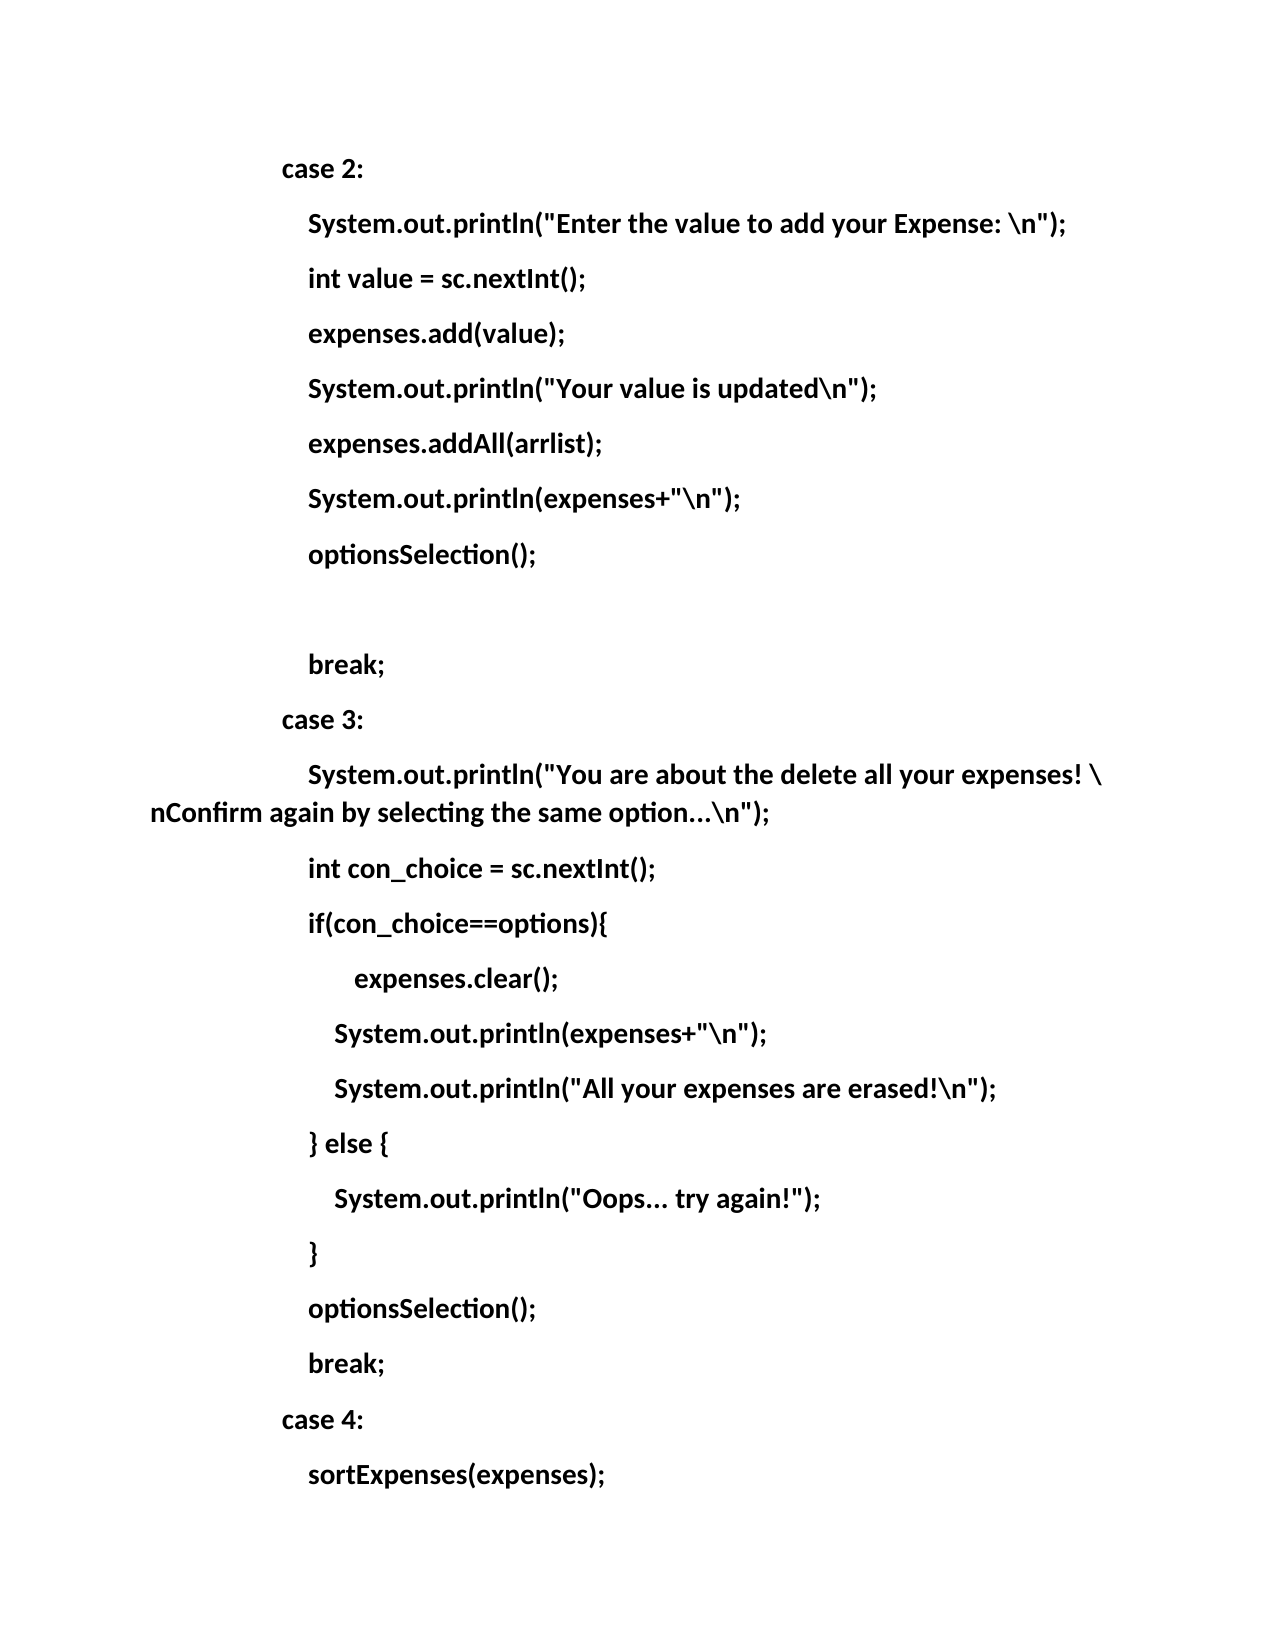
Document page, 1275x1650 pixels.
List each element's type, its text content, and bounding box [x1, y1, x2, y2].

text break; [150, 646, 1125, 682]
text System.out.println(expenses+"\n"); [150, 481, 1125, 516]
text expenses.clear(); [150, 960, 1125, 996]
text case 2: [150, 150, 1125, 186]
text int con_choice = sc.nextInt(); [150, 850, 1125, 885]
text case 4: [150, 1401, 1125, 1436]
text } [150, 1235, 1125, 1271]
text System.out.println(expenses+"\n"); [150, 1015, 1125, 1051]
text expenses.addAll(arrlist); [150, 426, 1125, 461]
text optionsSelection(); [150, 536, 1125, 571]
text optionsSelection(); [150, 1291, 1125, 1326]
text System.out.println("Your value is updated\n"); [150, 370, 1125, 406]
text } else { [150, 1125, 1125, 1161]
text break; [150, 1346, 1125, 1381]
text sortExpenses(expenses); [150, 1456, 1125, 1491]
text if(con_choice==options){ [150, 905, 1125, 940]
text int value = sc.nextInt(); [150, 260, 1125, 296]
text System.out.println("Enter the value to add your Expense: \n"); [150, 205, 1125, 241]
text expenses.add(value); [150, 315, 1125, 351]
text System.out.println("Oops... try again!"); [150, 1180, 1125, 1216]
text System.out.println("All your expenses are erased!\n"); [150, 1070, 1125, 1106]
text case 3: [150, 701, 1125, 737]
text System.out.println("You are about the delete all your expenses! \nConfirm again by selecting the same option...\n"); [150, 756, 1125, 830]
